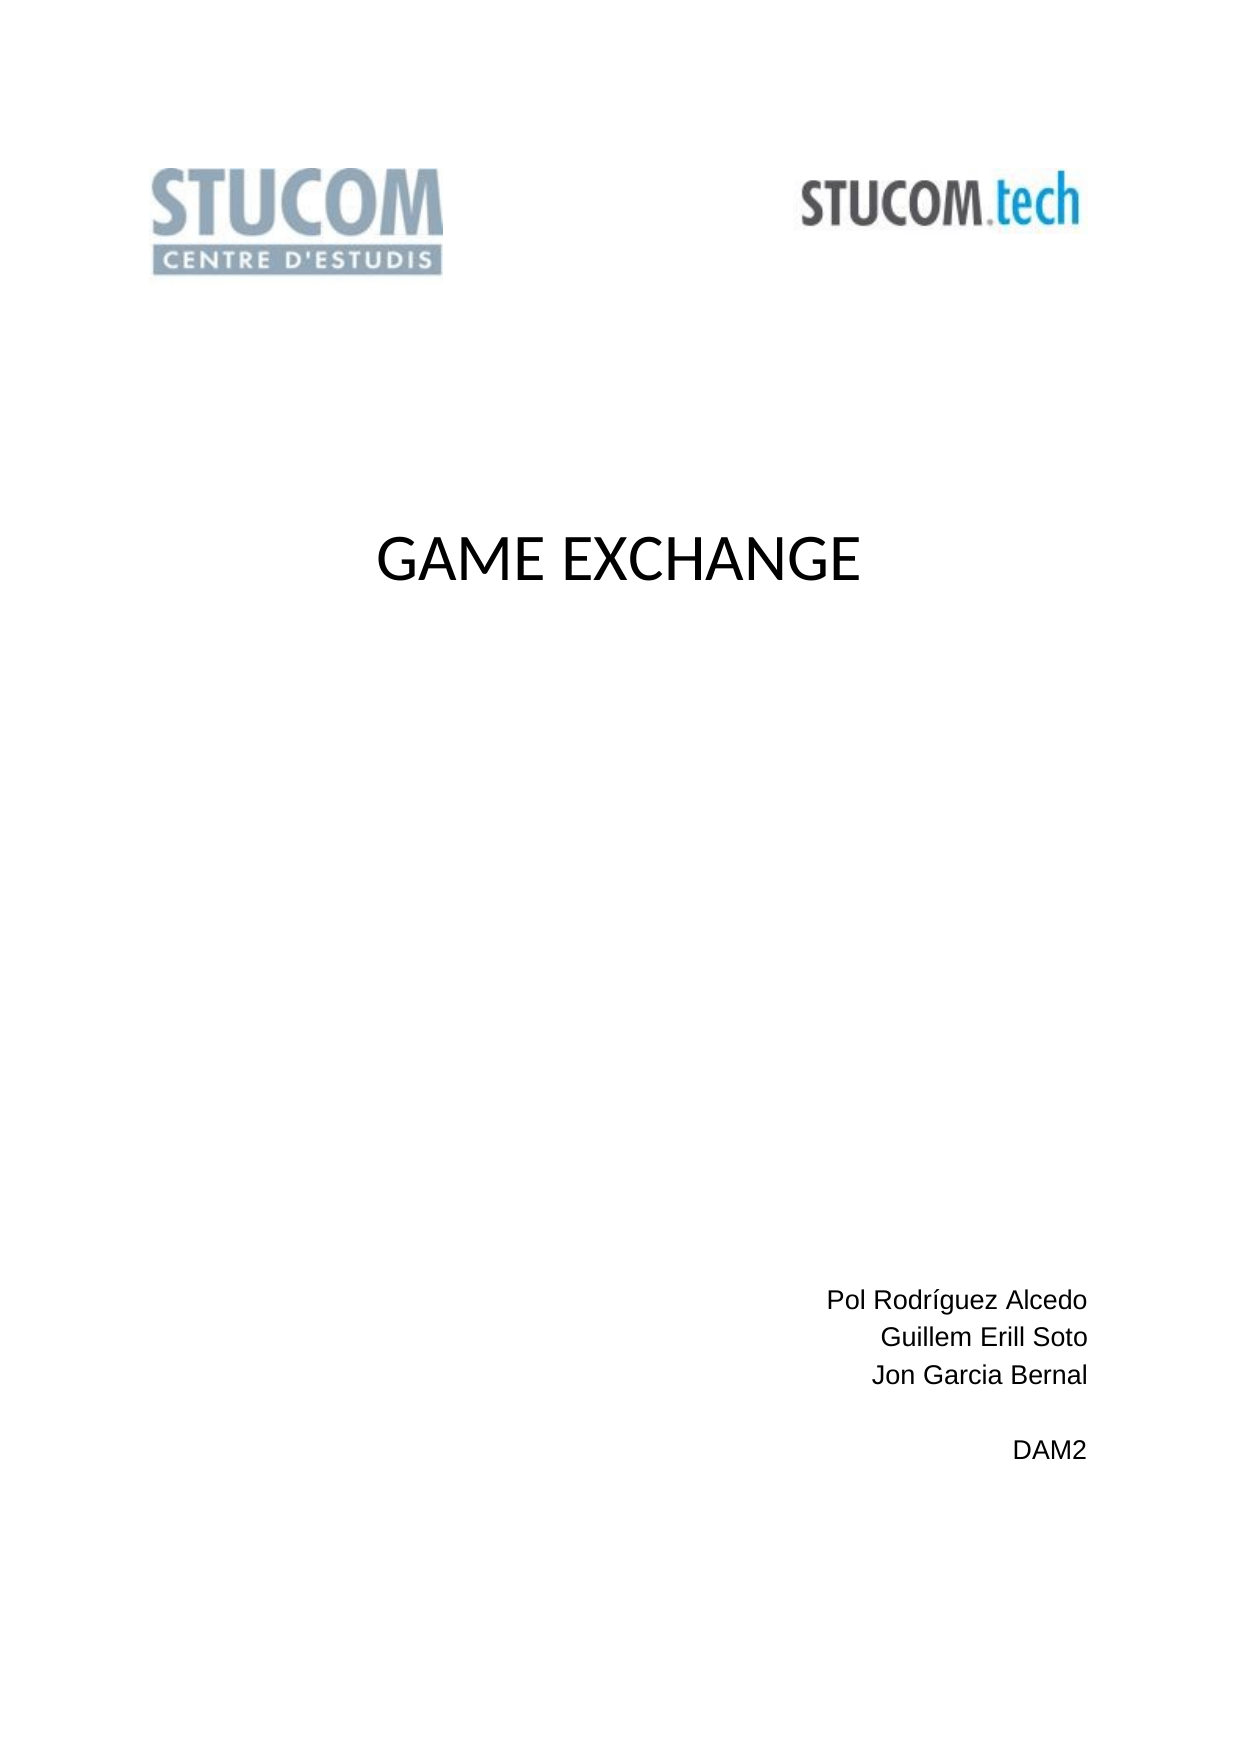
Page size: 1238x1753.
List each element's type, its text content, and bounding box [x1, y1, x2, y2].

picture [149, 168, 443, 284]
picture [793, 168, 1088, 234]
text Pol Rodríguez Alcedo Guillem Erill Soto Jon Garcia Bernal [821, 1284, 1087, 1390]
text DAM2 [137, 1434, 1087, 1465]
text GAME EXCHANGE [137, 521, 1100, 594]
